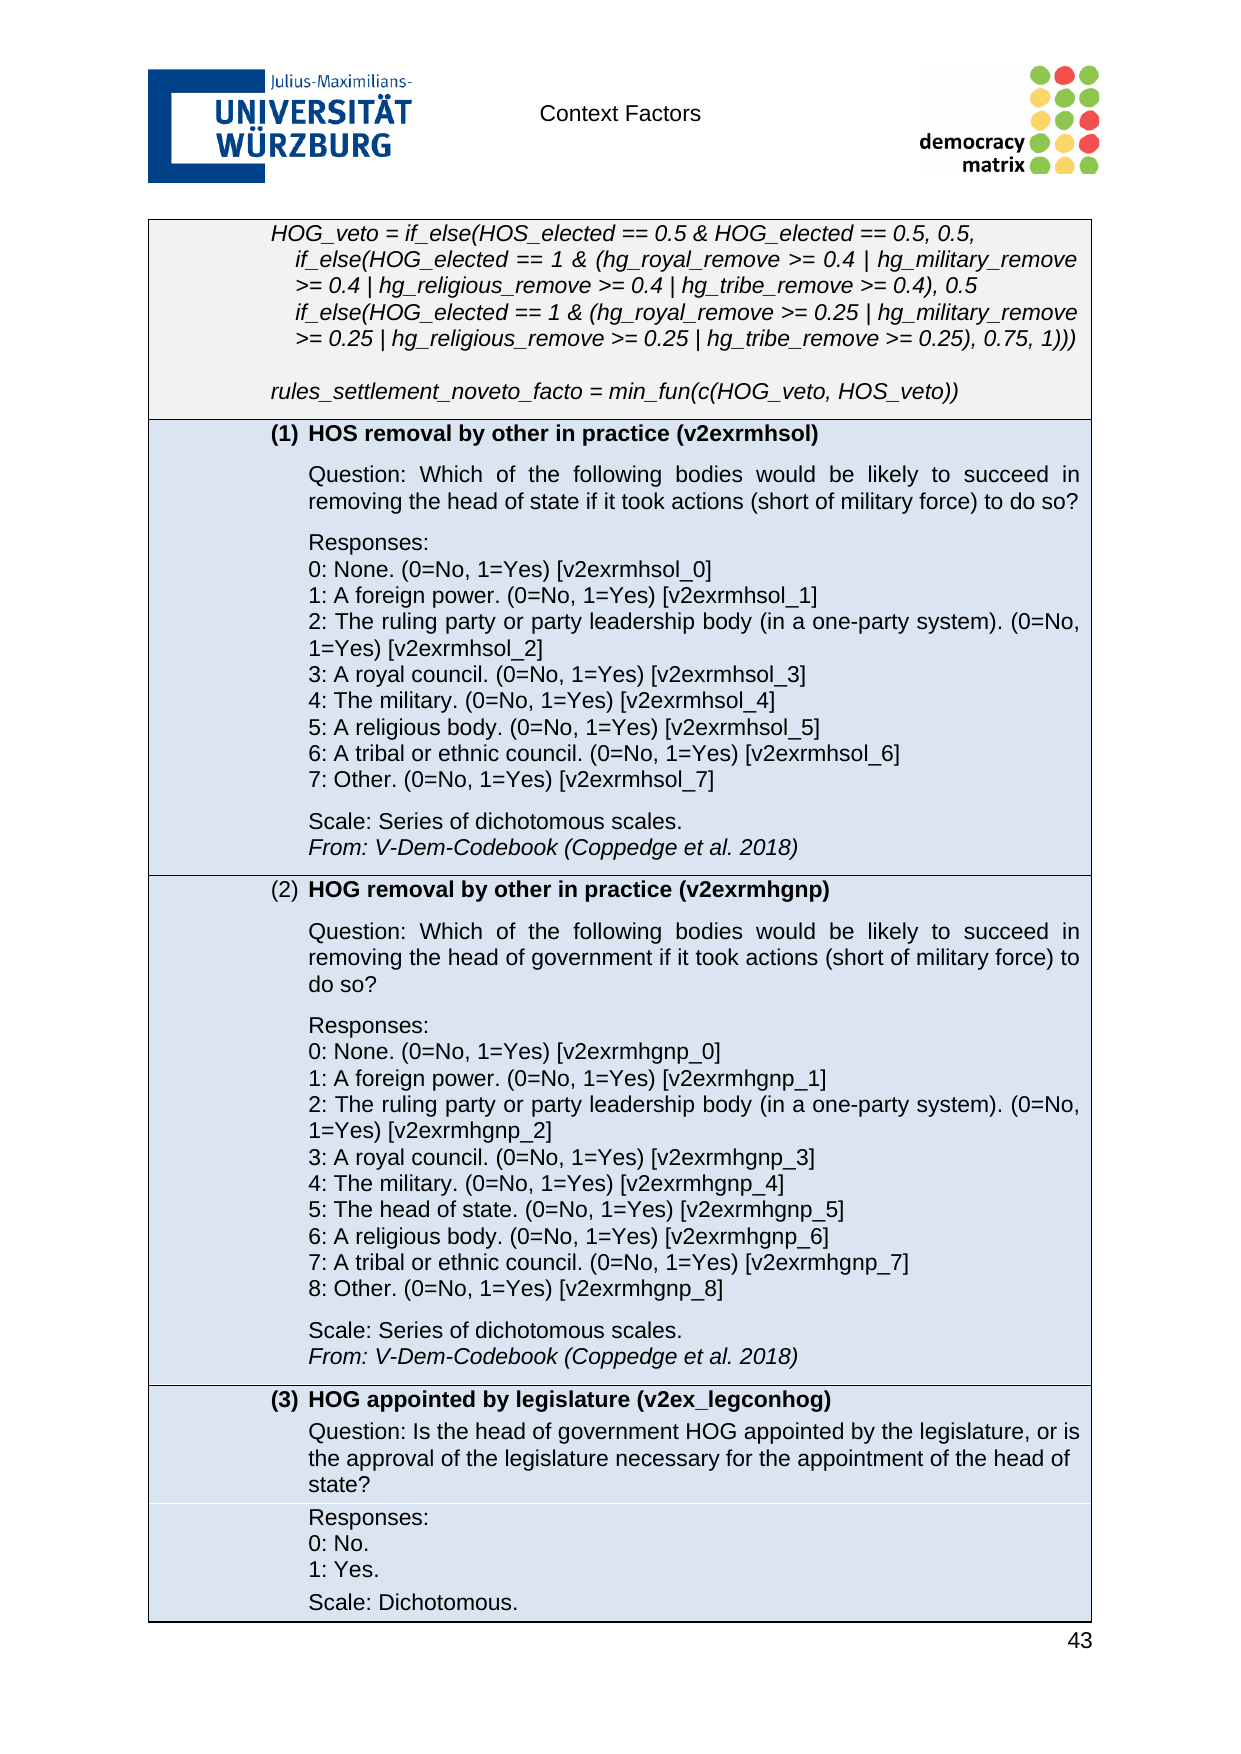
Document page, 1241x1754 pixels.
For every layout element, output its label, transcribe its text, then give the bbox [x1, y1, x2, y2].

table_cell Scale: Dichotomous. From: V-Dem-Codebook (Coppedge et al. 2018) [149, 1589, 1091, 1621]
table_cell Responses: 0: No. 1: Yes. [149, 1504, 1091, 1589]
table_cell Responses: 0: None. (0=No, 1=Yes) [v2exrmhgnp_0] 1: A foreign power. (0=No, 1=Yes) [v2exrmhgnp_1] 2: The ruling party or party leadership body (in a one-party system). (0=No, 1=Yes) [v2exrmhgnp_2] 3: A royal council. (0=No, 1=Yes) [v2exrmhgnp_3] 4: The military. (0=No, 1=Yes) [v2exrmhgnp_4] 5: The head of state. (0=No, 1=Yes) [v2exrmhgnp_5] 6: A religious body. (0=No, 1=Yes) [v2exrmhgnp_6] 7: A tribal or ethnic council. (0=No, 1=Yes) [v2exrmhgnp_7] 8: Other. (0=No, 1=Yes) [v2exrmhgnp_8] [149, 1012, 1091, 1317]
table_cell HOG appointed by legislature (v2ex_legconhog) [149, 1386, 1091, 1418]
table_cell Question: Which of the following bodies would be likely to succeed in removing the head of government if it took actions (short of military force) to do so? [149, 918, 1091, 1012]
table_cell Question: Is the head of government HOG appointed by the legislature, or is the approval of the legislature necessary for the appointment of the head of state? [149, 1418, 1091, 1503]
table_cell HOS removal by other in practice (v2exrmhsol) [149, 420, 1091, 461]
table_cell Scale: Series of dichotomous scales. From: V-Dem-Codebook (Coppedge et al. 2018) [149, 1317, 1091, 1384]
picture [918, 63, 1100, 173]
table_cell Scale: Series of dichotomous scales. From: V-Dem-Codebook (Coppedge et al. 2018) [149, 808, 1091, 875]
table_cell HOG removal by other in practice (v2exrmhgnp) [149, 876, 1091, 918]
table_cell Responses: 0: None. (0=No, 1=Yes) [v2exrmhsol_0] 1: A foreign power. (0=No, 1=Yes) [v2exrmhsol_1] 2: The ruling party or party leadership body (in a one-party system). (0=No, 1=Yes) [v2exrmhsol_2] 3: A royal council. (0=No, 1=Yes) [v2exrmhsol_3] 4: The military. (0=No, 1=Yes) [v2exrmhsol_4] 5: A religious body. (0=No, 1=Yes) [v2exrmhsol_5] 6: A tribal or ethnic council. (0=No, 1=Yes) [v2exrmhsol_6] 7: Other. (0=No, 1=Yes) [v2exrmhsol_7] [149, 529, 1091, 808]
picture [147, 69, 417, 183]
table_cell Question: Which of the following bodies would be likely to succeed in removing the head of state if it took actions (short of military force) to do so? [149, 461, 1091, 529]
